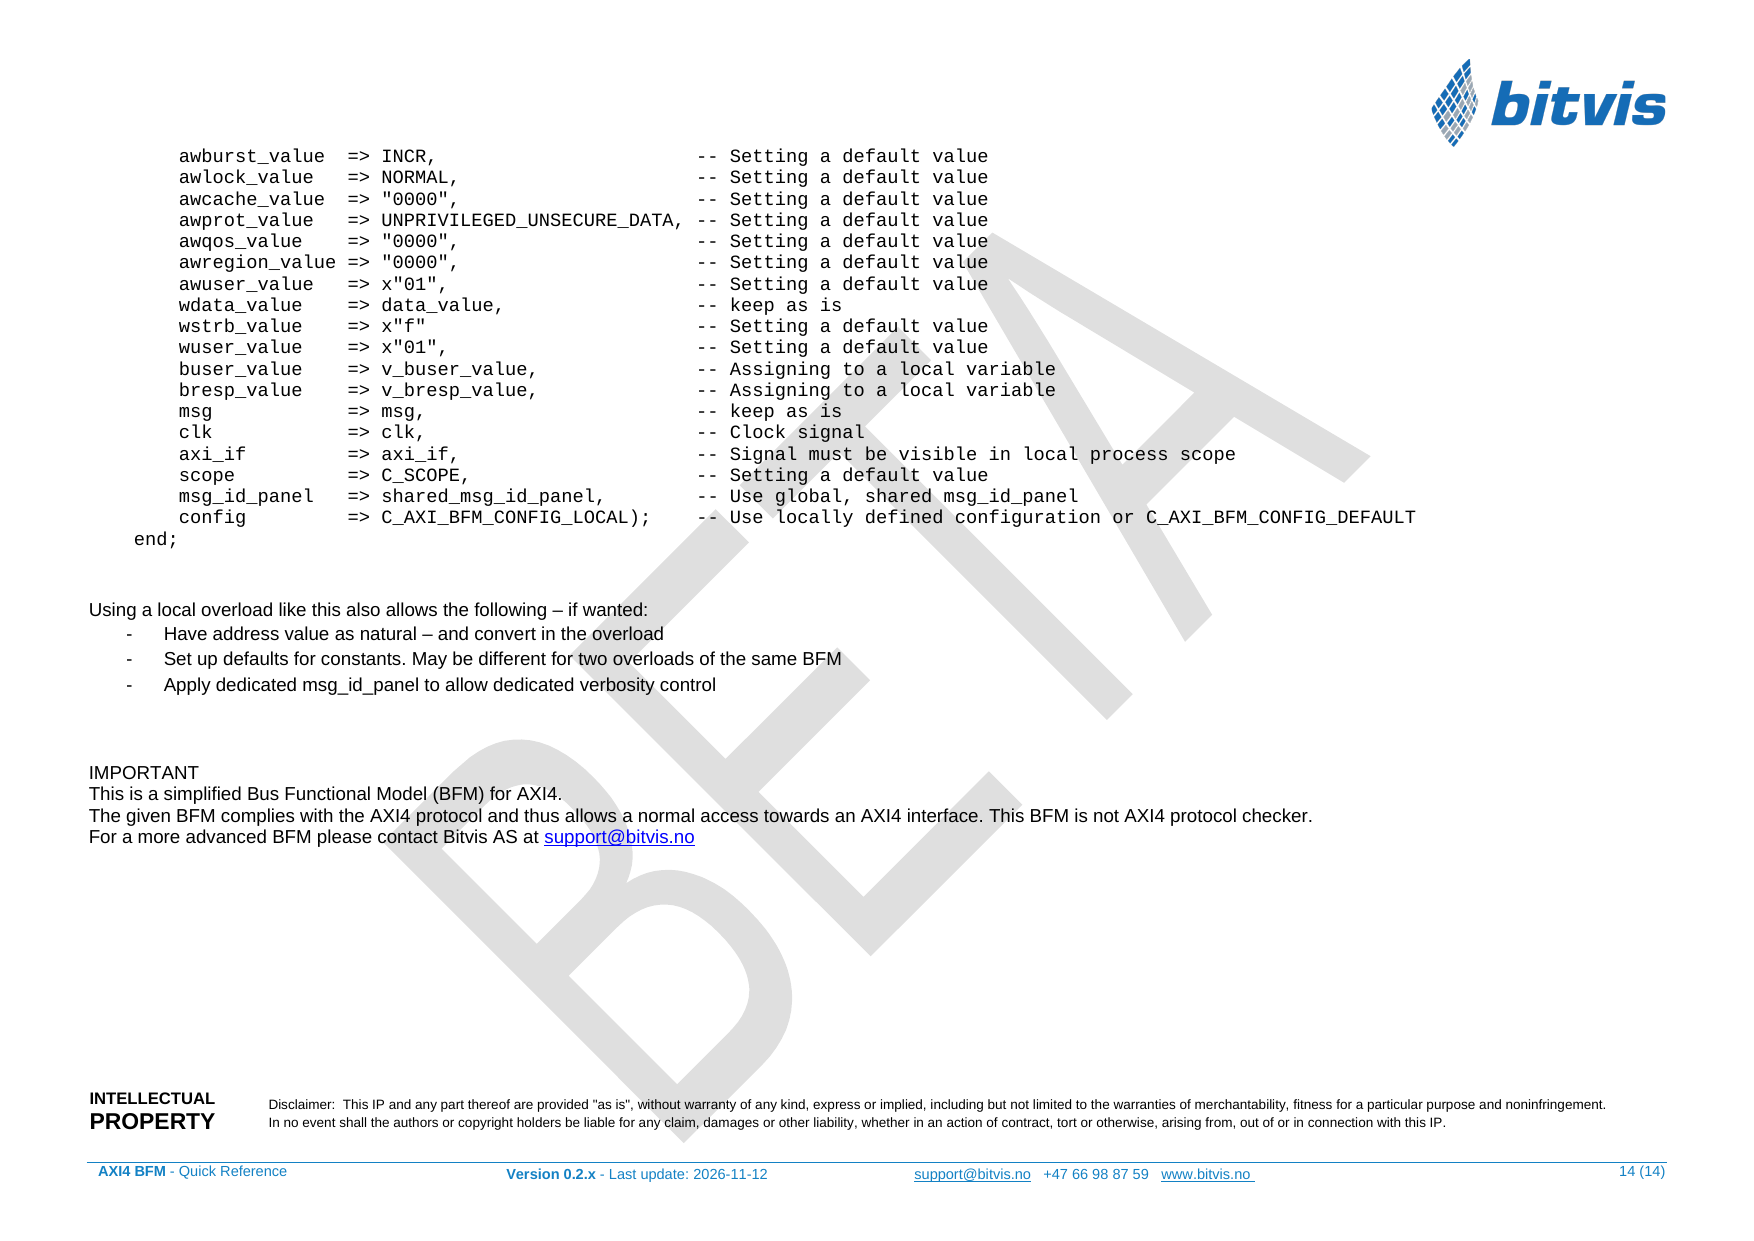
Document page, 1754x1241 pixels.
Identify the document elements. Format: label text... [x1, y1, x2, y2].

list Have address value as natural – and convert in the overload [126, 620, 1665, 646]
text awlock_value => NORMAL, -- Setting a default value [88, 168, 1665, 189]
text buser_value => v_buser_value, -- Assigning to a local variable [88, 359, 1665, 381]
text bresp_value => v_bresp_value, -- Assigning to a local variable [88, 381, 1665, 402]
text awburst_value => INCR, -- Setting a default value [88, 147, 1665, 168]
text IMPORTANT [88, 761, 1665, 783]
text config => C_AXI_BFM_CONFIG_LOCAL); -- Use locally defined configuration or C_AXI_BFM_CONFIG_DEFAULT [88, 508, 1665, 529]
text msg_id_panel => shared_msg_id_panel, -- Use global, shared msg_id_panel [88, 487, 1665, 508]
list Set up defaults for constants. May be different for two overloads of the same BFM [126, 646, 1665, 671]
text wstrb_value => x"f" -- Setting a default value [88, 317, 1665, 338]
text end; [88, 529, 1665, 551]
text awcache_value => "0000", -- Setting a default value [88, 189, 1665, 211]
text This is a simplified Bus Functional Model (BFM) for AXI4. [88, 783, 1665, 804]
text axi_if => axi_if, -- Signal must be visible in local process scope [88, 444, 1665, 466]
text awregion_value => "0000", -- Setting a default value [88, 253, 1665, 274]
text For a more advanced BFM please contact Bitvis AS at support@bitvis.no [88, 826, 1665, 848]
text wdata_value => data_value, -- keep as is [88, 296, 1665, 317]
list Apply dedicated msg_id_panel to allow dedicated verbosity control [126, 671, 1665, 697]
text The given BFM complies with the AXI4 protocol and thus allows a normal access towards an AXI4 interface. This BFM is not AXI4 protocol checker. [88, 804, 1665, 826]
text clk => clk, -- Clock signal [88, 423, 1665, 444]
text scope => C_SCOPE, -- Setting a default value [88, 466, 1665, 487]
text wuser_value => x"01", -- Setting a default value [88, 338, 1665, 359]
text awprot_value => UNPRIVILEGED_UNSECURE_DATA, -- Setting a default value [88, 211, 1665, 232]
text Using a local overload like this also allows the following – if wanted: [88, 599, 1665, 620]
text msg => msg, -- keep as is [88, 402, 1665, 423]
text awqos_value => "0000", -- Setting a default value [88, 232, 1665, 253]
picture [1431, 59, 1666, 147]
text awuser_value => x"01", -- Setting a default value [88, 274, 1665, 296]
